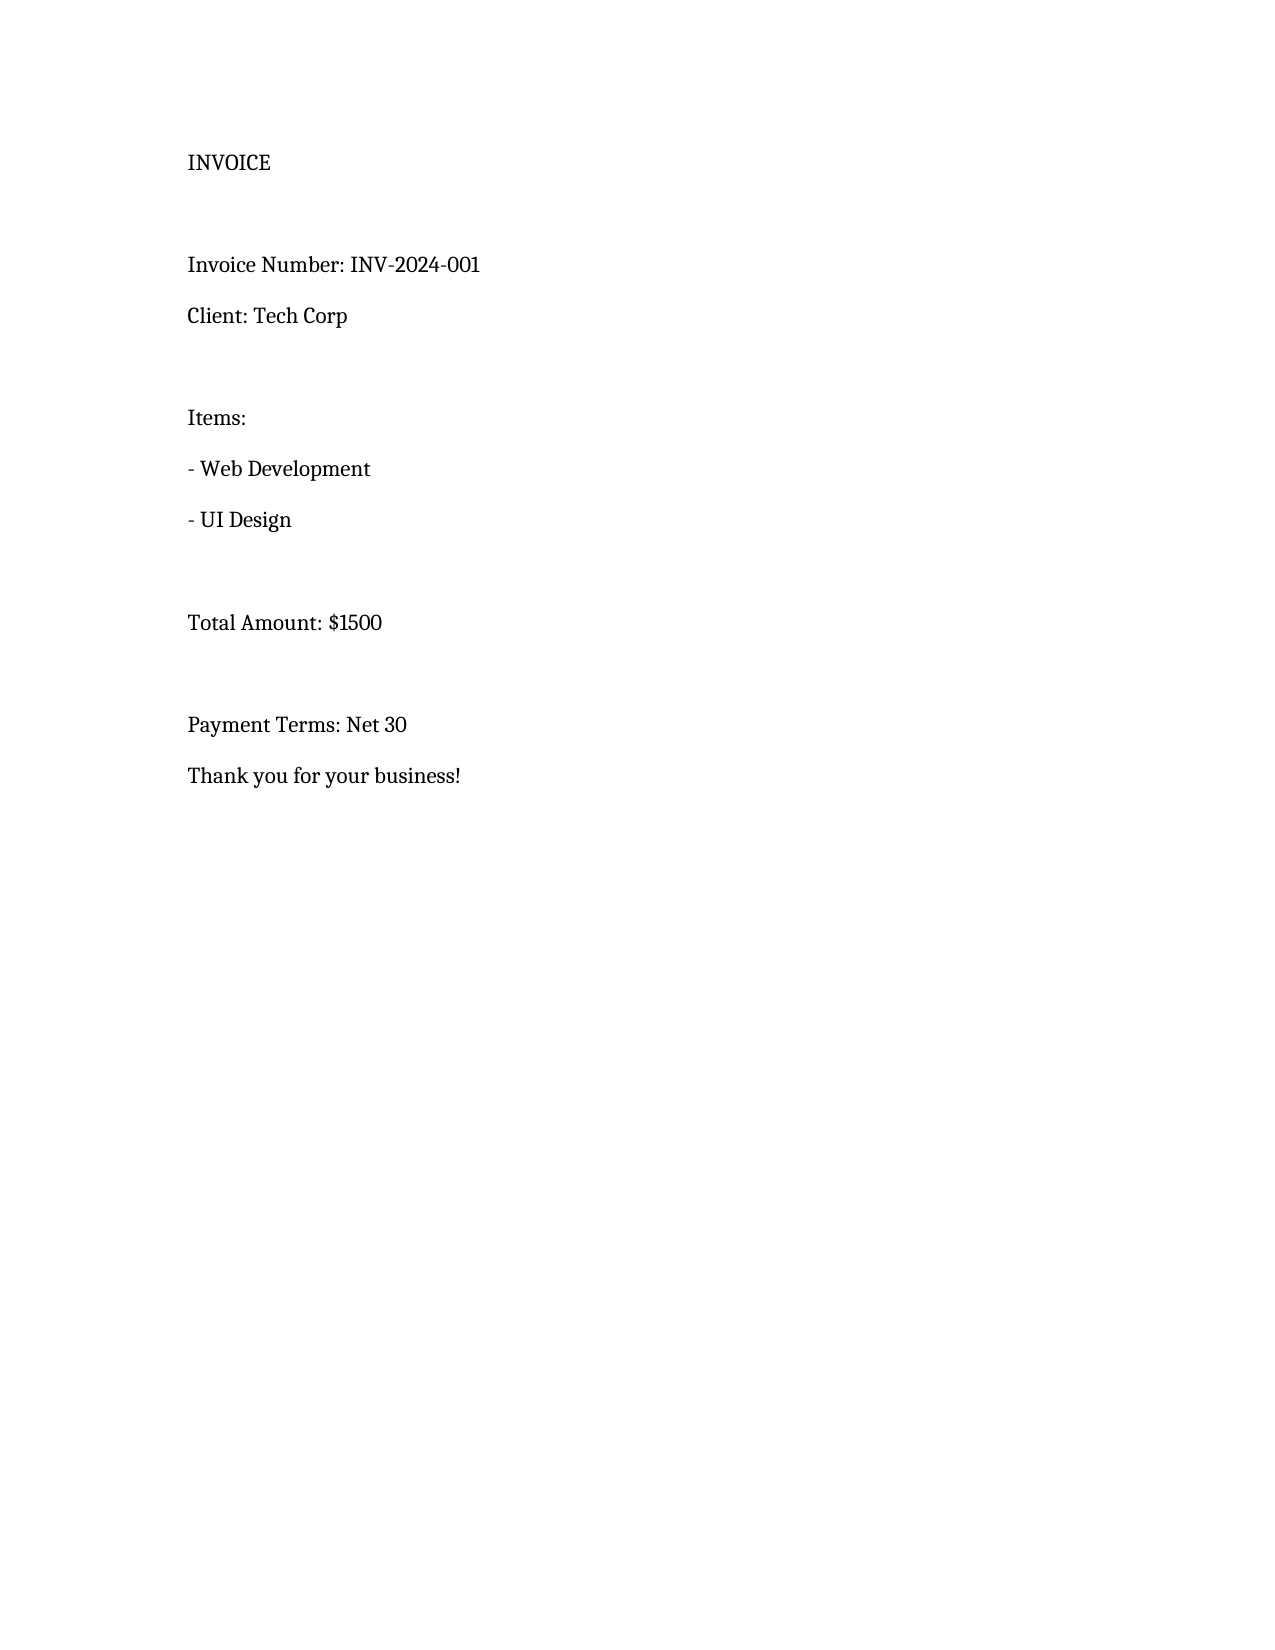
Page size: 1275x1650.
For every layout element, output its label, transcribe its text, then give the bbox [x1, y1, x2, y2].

text Client: Tech Corp [187, 303, 1087, 329]
text Invoice Number: INV-2024-001 [187, 252, 1087, 278]
text Thank you for your business! [187, 762, 1087, 789]
text Payment Terms: Net 30 [187, 711, 1087, 738]
text - Web Development [187, 456, 1087, 483]
text INVOICE [187, 150, 1087, 176]
text - UI Design [187, 507, 1087, 534]
text Total Amount: $1500 [187, 609, 1087, 636]
text Items: [187, 405, 1087, 432]
